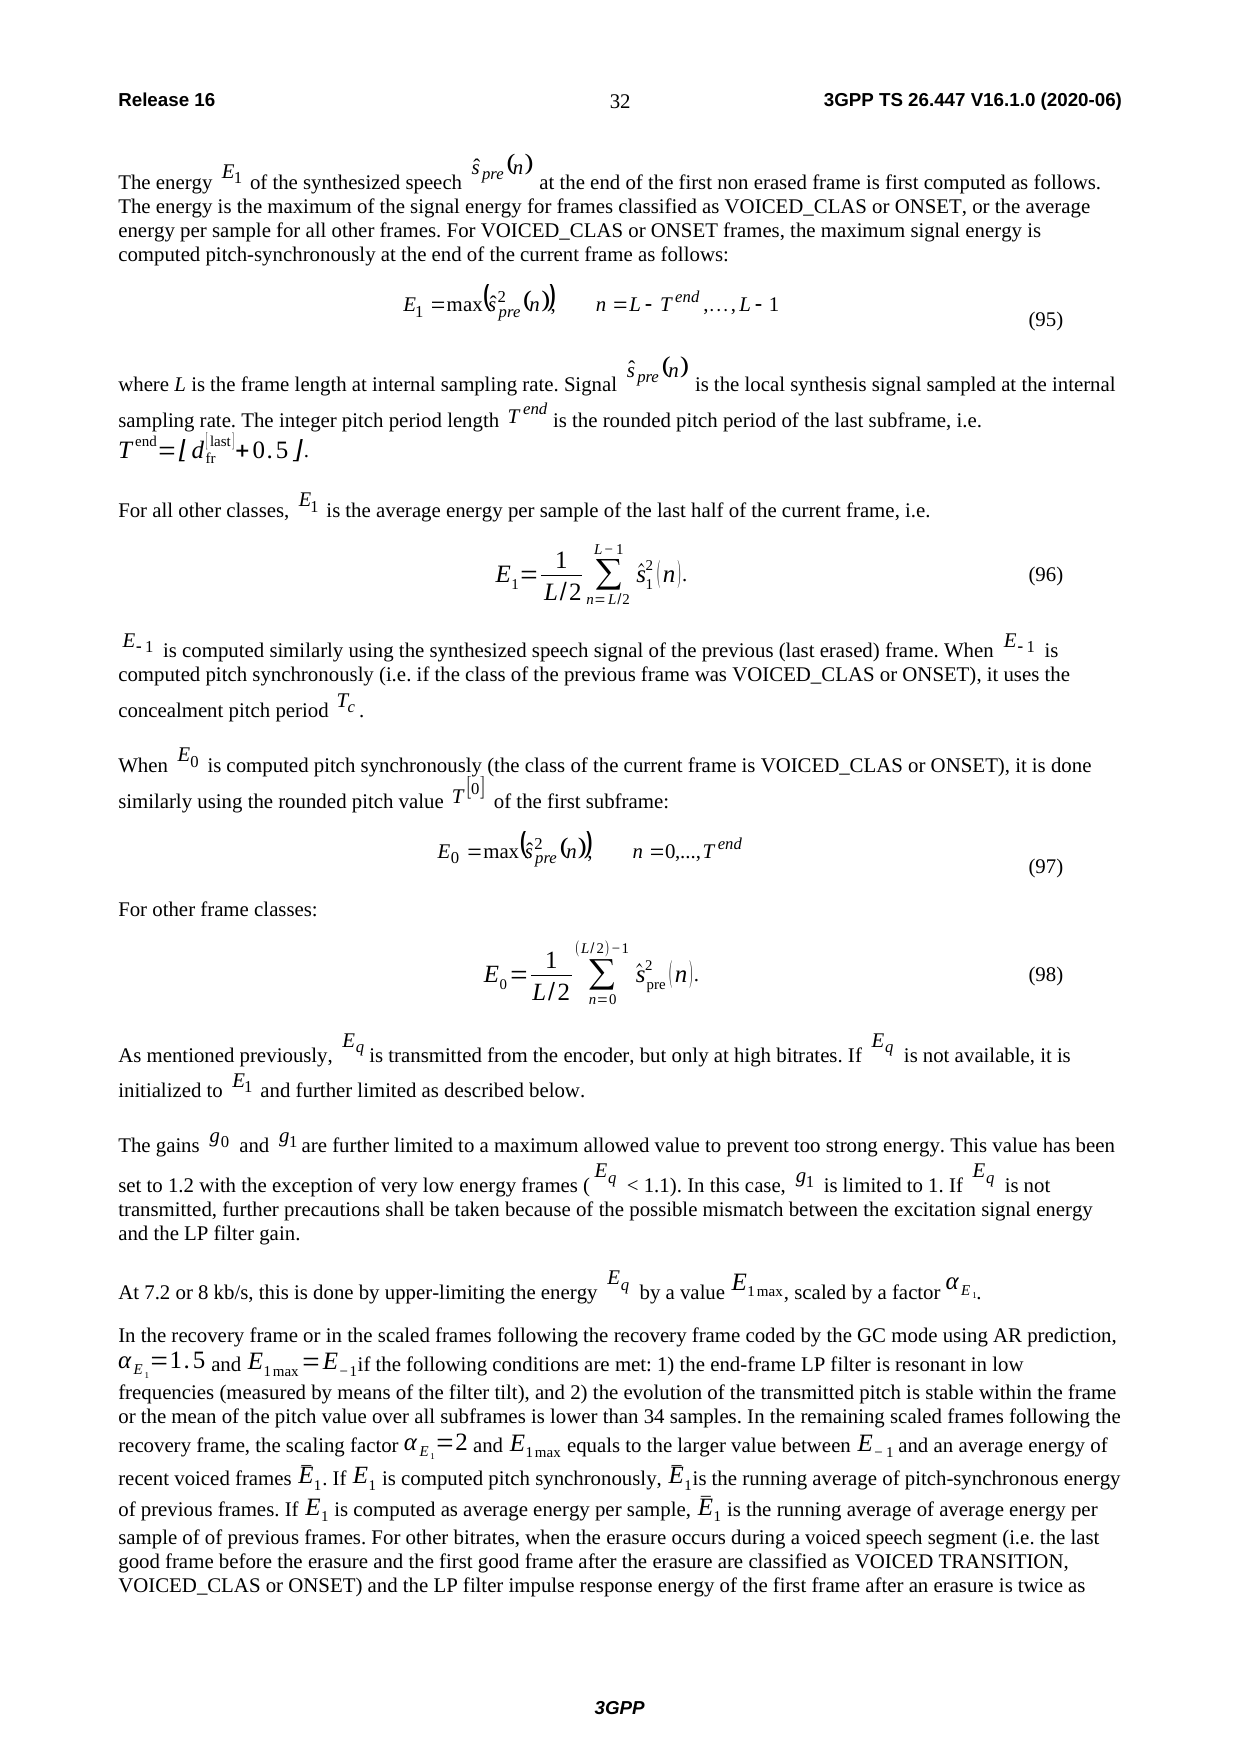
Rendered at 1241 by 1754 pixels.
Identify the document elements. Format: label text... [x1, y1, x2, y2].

text . (98) [118, 939, 1122, 1008]
text For all other classes, is the average energy per sample of the last half of the current frame, i.e. [118, 486, 1122, 522]
text The energy of the synthesized speech at the end of the first non erased frame is first computed as follows. The energy is the maximum of the signal energy for frames classified as VOICED_CLAS or ONSET, or the average energy per sample for all other frames. For VOICED_CLAS or ONSET frames, the maximum signal energy is computed pitch-synchronously at the end of the current frame as follows: [118, 147, 1122, 266]
text (95) [118, 285, 1122, 331]
text (97) [118, 831, 1122, 878]
text When is computed pitch synchronously (the class of the current frame is VOICED_CLAS or ONSET), it is done similarly using the rounded pitch value of the first subframe: [118, 741, 1122, 813]
text . (96) [118, 541, 1122, 608]
text For other frame classes: [118, 896, 1122, 921]
text At 7.2 or 8 kb/s, this is done by upper-limiting the energy by a value , scaled by a factor . [118, 1264, 1122, 1304]
text The gains and are further limited to a maximum allowed value to prevent too strong energy. This value has been set to 1.2 with the exception of very low energy frames ( < 1.1). In this case, is limited to 1. If is not transmitted, further precautions shall be taken because of the possible mismatch between the excitation signal energy and the LP filter gain. [118, 1121, 1122, 1245]
text where L is the frame length at internal sampling rate. Signal is the local synthesis signal sampled at the internal sampling rate. The integer pitch period length is the rounded pitch period of the last subframe, i.e. . [118, 350, 1122, 467]
text is computed similarly using the synthesized speech signal of the previous (last erased) frame. When is computed pitch synchronously (i.e. if the class of the previous frame was VOICED_CLAS or ONSET), it uses the concealment pitch period . [118, 627, 1122, 722]
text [118, 1323, 1122, 1597]
text As mentioned previously, is transmitted from the encoder, but only at high bitrates. If is not available, it is initialized to and further limited as described below. [118, 1027, 1122, 1102]
